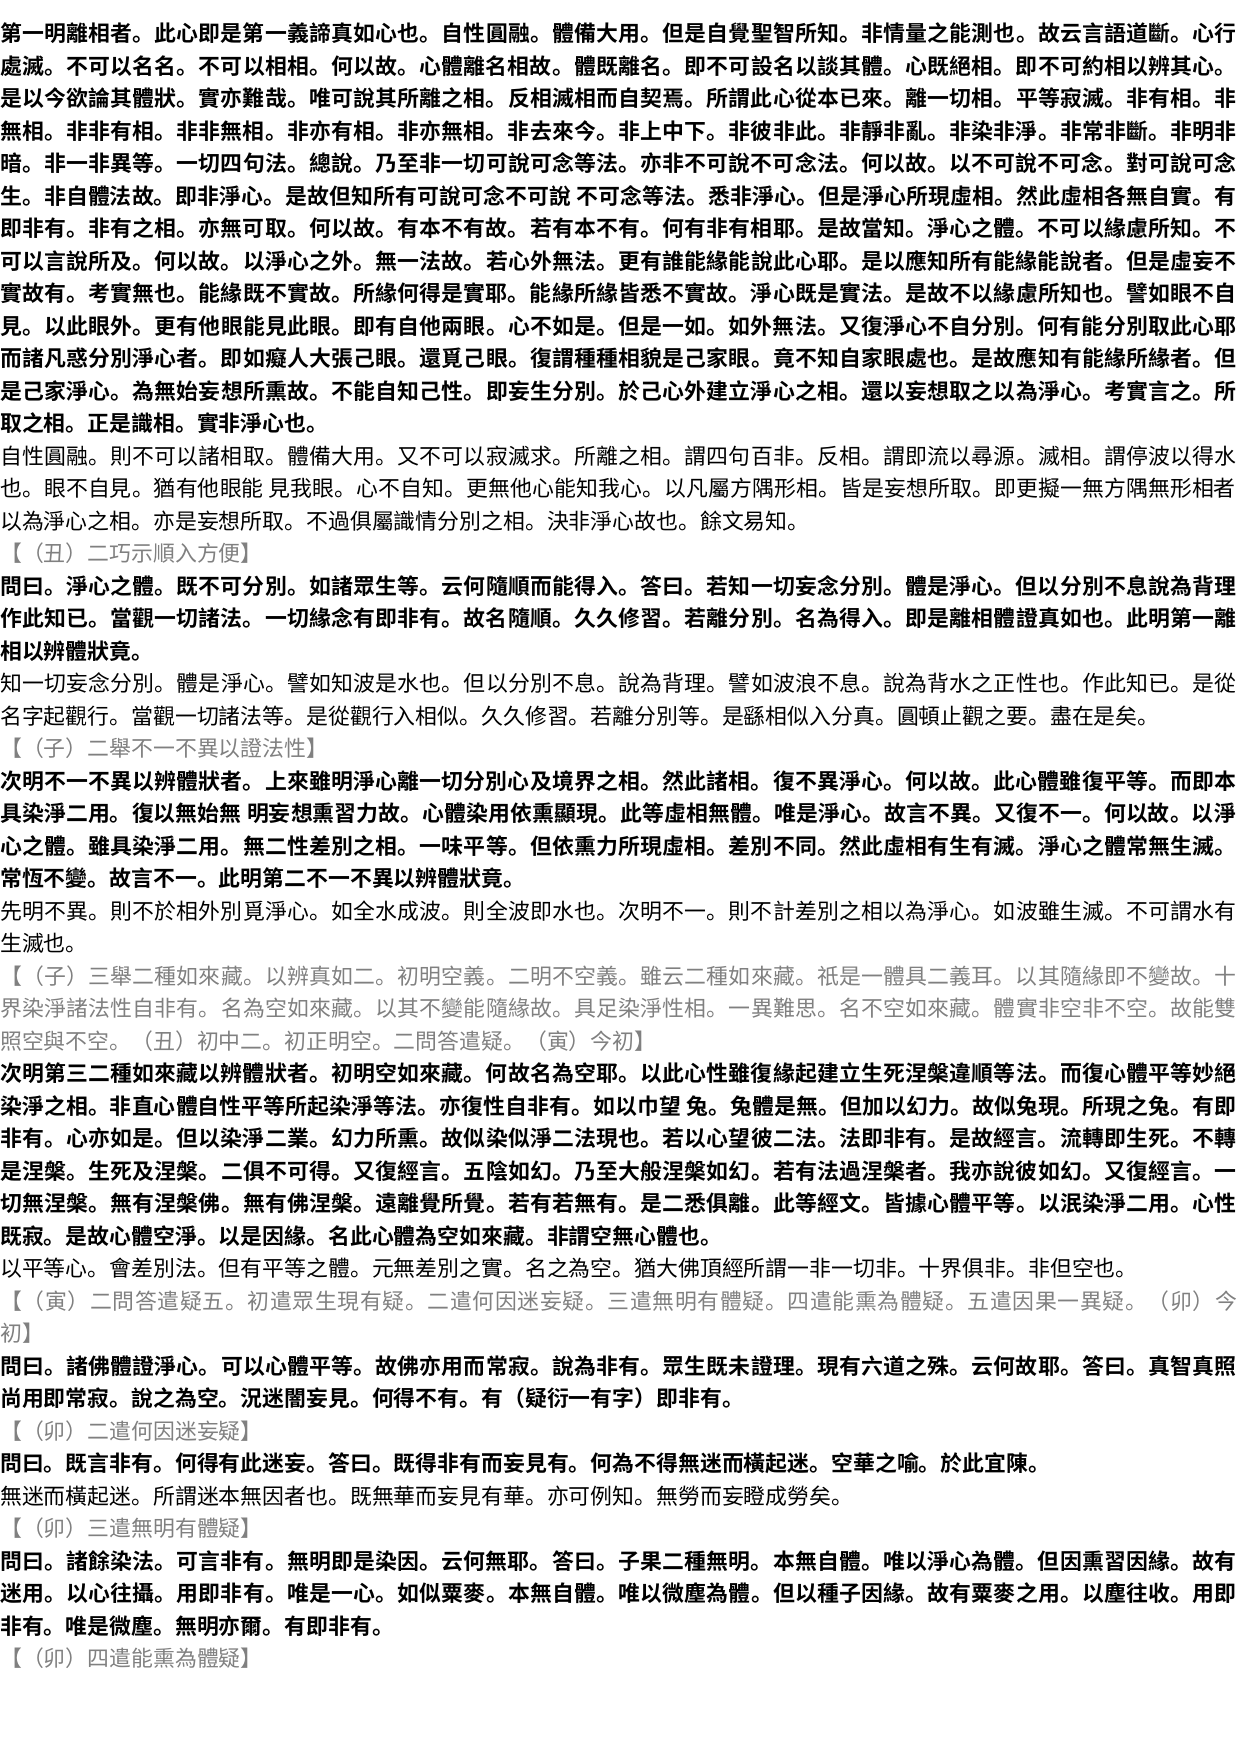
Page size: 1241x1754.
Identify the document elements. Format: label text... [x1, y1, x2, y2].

text 無迷而橫起迷。所謂迷本無因者也。既無華而妄見有華。亦可例知。無勞而妄瞪成勞矣。 [0, 1478, 1240, 1511]
text 先明不異。則不於相外別覓淨心。如全水成波。則全波即水也。次明不一。則不計差別之相以為淨心。如波雖生滅。不可謂水有生滅也。 [0, 893, 1240, 958]
text 【（寅）二問答遣疑五。初遣眾生現有疑。二遣何因迷妄疑。三遣無明有體疑。四遣能熏為體疑。五遣因果一異疑。（卯）今初】 [0, 1283, 1240, 1348]
text 【（子）二舉不一不異以證法性】 [0, 731, 1240, 763]
text 【（卯）三遣無明有體疑】 [0, 1511, 1240, 1543]
subtitle 問曰。淨心之體。既不可分別。如諸眾生等。云何隨順而能得入。答曰。若知一切妄念分別。體是淨心。但以分別不息說為背理。作此知已。當觀一切諸法。一切緣念有即非有。故名隨順。久久修習。若離分別。名為得入。即是離相體證真如也。此明第一離相以辨體狀竟。 [0, 568, 1240, 666]
text 【（子）三舉二種如來藏。以辨真如二。初明空義。二明不空義。雖云二種如來藏。祇是一體具二義耳。以其隨緣即不變故。十界染淨諸法性自非有。名為空如來藏。以其不變能隨緣故。具足染淨性相。一異難思。名不空如來藏。體實非空非不空。故能雙照空與不空。（丑）初中二。初正明空。二問答遣疑。（寅）今初】 [0, 958, 1240, 1056]
text 【（卯）四遣能熏為體疑】 [0, 1641, 1240, 1673]
subtitle 問曰。諸佛體證淨心。可以心體平等。故佛亦用而常寂。說為非有。眾生既未證理。現有六道之殊。云何故耶。答曰。真智真照。尚用即常寂。說之為空。況迷闇妄見。何得不有。有（疑衍一有字）即非有。 [0, 1348, 1240, 1413]
text 以平等心。會差別法。但有平等之體。元無差別之實。名之為空。猶大佛頂經所謂一非一切非。十界俱非。非但空也。 [0, 1251, 1240, 1283]
subtitle 次明第三二種如來藏以辨體狀者。初明空如來藏。何故名為空耶。以此心性雖復緣起建立生死涅槃違順等法。而復心體平等妙絕染淨之相。非直心體自性平等所起染淨等法。亦復性自非有。如以巾望 兔。兔體是無。但加以幻力。故似兔現。所現之兔。有即非有。心亦如是。但以染淨二業。幻力所熏。故似染似淨二法現也。若以心望彼二法。法即非有。是故經言。流轉即生死。不轉是涅槃。生死及涅槃。二俱不可得。又復經言。五陰如幻。乃至大般涅槃如幻。若有法過涅槃者。我亦說彼如幻。又復經言。一切無涅槃。無有涅槃佛。無有佛涅槃。遠離覺所覺。若有若無有。是二悉俱離。此等經文。皆據心體平等。以泯染淨二用。心性既寂。是故心體空淨。以是因緣。名此心體為空如來藏。非謂空無心體也。 [0, 1056, 1240, 1251]
subtitle 問曰。既言非有。何得有此迷妄。答曰。既得非有而妄見有。何為不得無迷而橫起迷。空華之喻。於此宜陳。 [0, 1446, 1240, 1478]
text 【（卯）二遣何因迷妄疑】 [0, 1413, 1240, 1446]
subtitle 第一明離相者。此心即是第一義諦真如心也。自性圓融。體備大用。但是自覺聖智所知。非情量之能測也。故云言語道斷。心行處滅。不可以名名。不可以相相。何以故。心體離名相故。體既離名。即不可設名以談其體。心既絕相。即不可約相以辨其心。是以今欲論其體狀。實亦難哉。唯可說其所離之相。反相滅相而自契焉。所謂此心從本已來。離一切相。平等寂滅。非有相。非無相。非非有相。非非無相。非亦有相。非亦無相。非去來今。非上中下。非彼非此。非靜非亂。非染非淨。非常非斷。非明非暗。非一非異等。一切四句法。總說。乃至非一切可說可念等法。亦非不可說不可念法。何以故。以不可說不可念。對可說可念生。非自體法故。即非淨心。是故但知所有可說可念不可說 不可念等法。悉非淨心。但是淨心所現虛相。然此虛相各無自實。有即非有。非有之相。亦無可取。何以故。有本不有故。若有本不有。何有非有相耶。是故當知。淨心之體。不可以緣慮所知。不可以言說所及。何以故。以淨心之外。無一法故。若心外無法。更有誰能緣能說此心耶。是以應知所有能緣能說者。但是虛妄不實故有。考實無也。能緣既不實故。所緣何得是實耶。能緣所緣皆悉不實故。淨心既是實法。是故不以緣慮所知也。譬如眼不自見。以此眼外。更有他眼能見此眼。即有自他兩眼。心不如是。但是一如。如外無法。又復淨心不自分別。何有能分別取此心耶。而諸凡惑分別淨心者。即如癡人大張己眼。還覓己眼。復謂種種相貌是己家眼。竟不知自家眼處也。是故應知有能緣所緣者。但是己家淨心。為無始妄想所熏故。不能自知己性。即妄生分別。於己心外建立淨心之相。還以妄想取之以為淨心。考實言之。所取之相。正是識相。實非淨心也。 [0, 16, 1240, 438]
text 自性圓融。則不可以諸相取。體備大用。又不可以寂滅求。所離之相。謂四句百非。反相。謂即流以尋源。滅相。謂停波以得水也。眼不自見。猶有他眼能 見我眼。心不自知。更無他心能知我心。以凡屬方隅形相。皆是妄想所取。即更擬一無方隅無形相者。以為淨心之相。亦是妄想所取。不過俱屬識情分別之相。決非淨心故也。餘文易知。 [0, 438, 1240, 536]
text 【（丑）二巧示順入方便】 [0, 536, 1240, 568]
subtitle 次明不一不異以辨體狀者。上來雖明淨心離一切分別心及境界之相。然此諸相。復不異淨心。何以故。此心體雖復平等。而即本具染淨二用。復以無始無 明妄想熏習力故。心體染用依熏顯現。此等虛相無體。唯是淨心。故言不異。又復不一。何以故。以淨心之體。雖具染淨二用。無二性差別之相。一味平等。但依熏力所現虛相。差別不同。然此虛相有生有滅。淨心之體常無生滅。常恆不變。故言不一。此明第二不一不異以辨體狀竟。 [0, 763, 1240, 893]
text 知一切妄念分別。體是淨心。譬如知波是水也。但以分別不息。說為背理。譬如波浪不息。說為背水之正性也。作此知已。是從名字起觀行。當觀一切諸法等。是從觀行入相似。久久修習。若離分別等。是繇相似入分真。圓頓止觀之要。盡在是矣。 [0, 666, 1240, 731]
subtitle 問曰。諸餘染法。可言非有。無明即是染因。云何無耶。答曰。子果二種無明。本無自體。唯以淨心為體。但因熏習因緣。故有迷用。以心往攝。用即非有。唯是一心。如似粟麥。本無自體。唯以微塵為體。但以種子因緣。故有粟麥之用。以塵往收。用即非有。唯是微塵。無明亦爾。有即非有。 [0, 1543, 1240, 1641]
